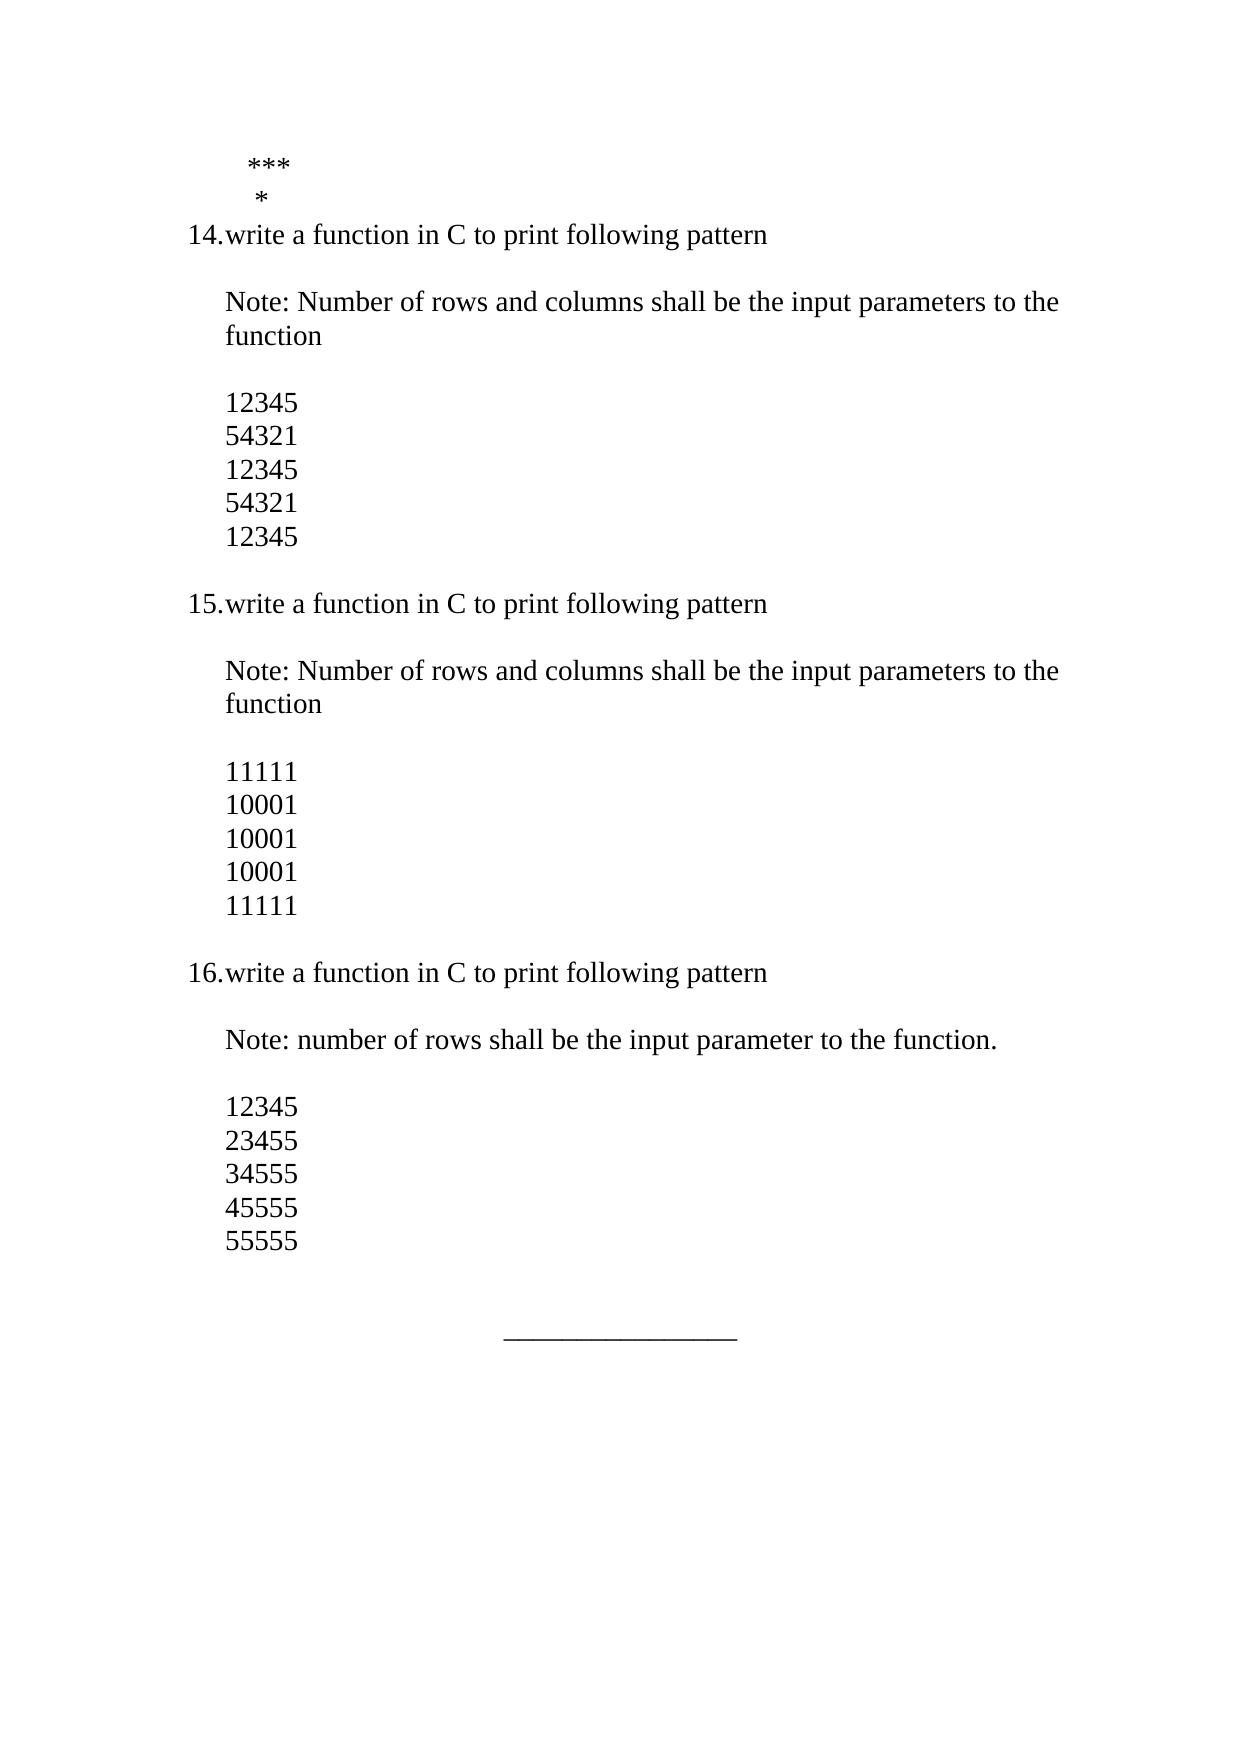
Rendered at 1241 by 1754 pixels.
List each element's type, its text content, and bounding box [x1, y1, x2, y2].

list write a function in C to print following pattern Note: number of rows shall be the input parameter to the function. 12345 23455 34555 45555 55555 [187, 955, 1090, 1257]
list write a function in C to print following pattern Note: Number of rows and columns shall be the input parameters to the function 11111 10001 10001 10001 11111 [187, 586, 1090, 921]
list write a function in C to print following pattern Note: Number of rows and columns shall be the input parameters to the function 12345 54321 12345 54321 12345 [187, 217, 1090, 552]
text ________________ [150, 1310, 1090, 1343]
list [187, 150, 1090, 217]
